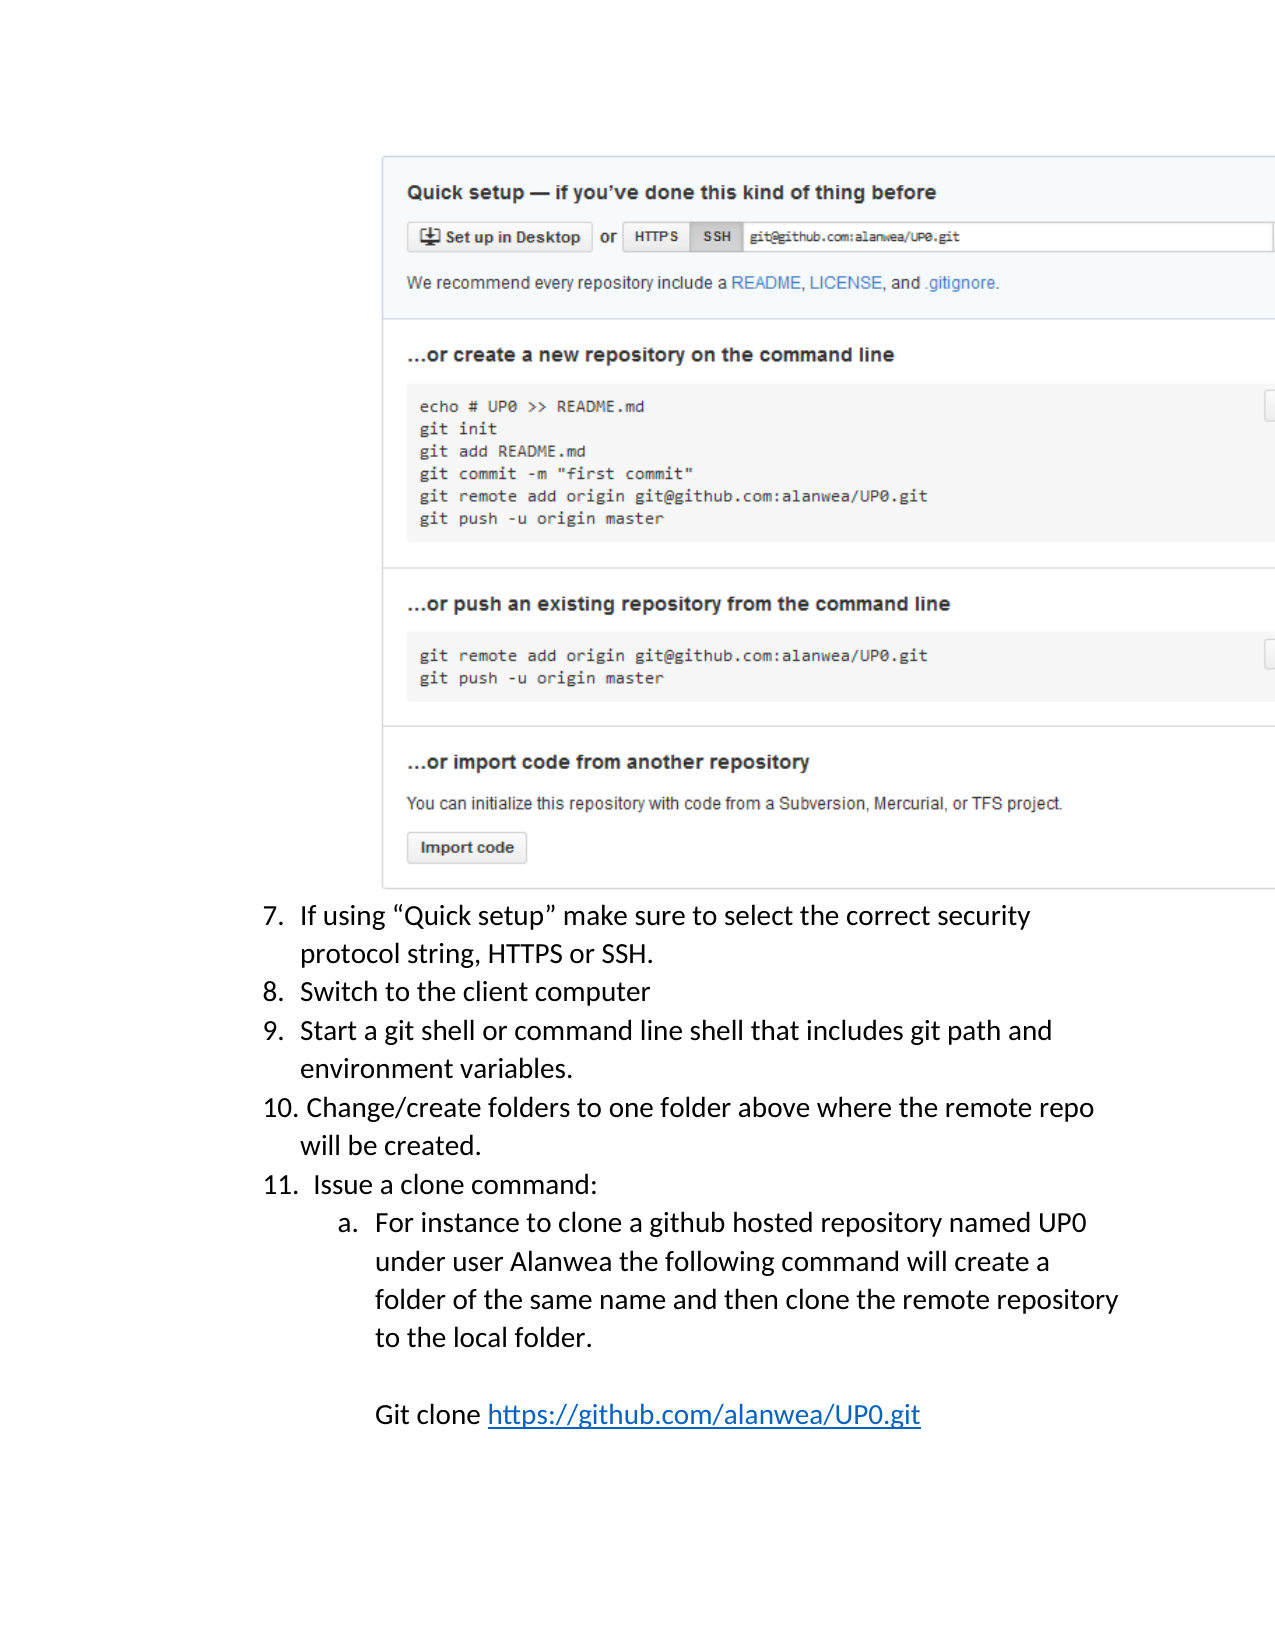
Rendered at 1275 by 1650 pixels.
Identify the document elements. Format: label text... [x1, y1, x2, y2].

list Change/create folders to one folder above where the remote repo will be created. [262, 1089, 1125, 1163]
list For instance to clone a github hosted repository named UP0 under user Alanwea the following command will create a folder of the same name and then clone the remote repository to the local folder. [337, 1204, 1125, 1355]
list Start a git shell or command line shell that includes git path and environment variables. [262, 1012, 1125, 1086]
list Git clone https://github.com/alanwea/UP0.git [375, 1396, 1125, 1432]
picture [375, 150, 1275, 895]
list Issue a clone command: [262, 1166, 1125, 1201]
list Switch to the client computer [262, 973, 1125, 1009]
list If using “Quick setup” make sure to select the correct security protocol string, HTTPS or SSH. [262, 897, 1125, 971]
